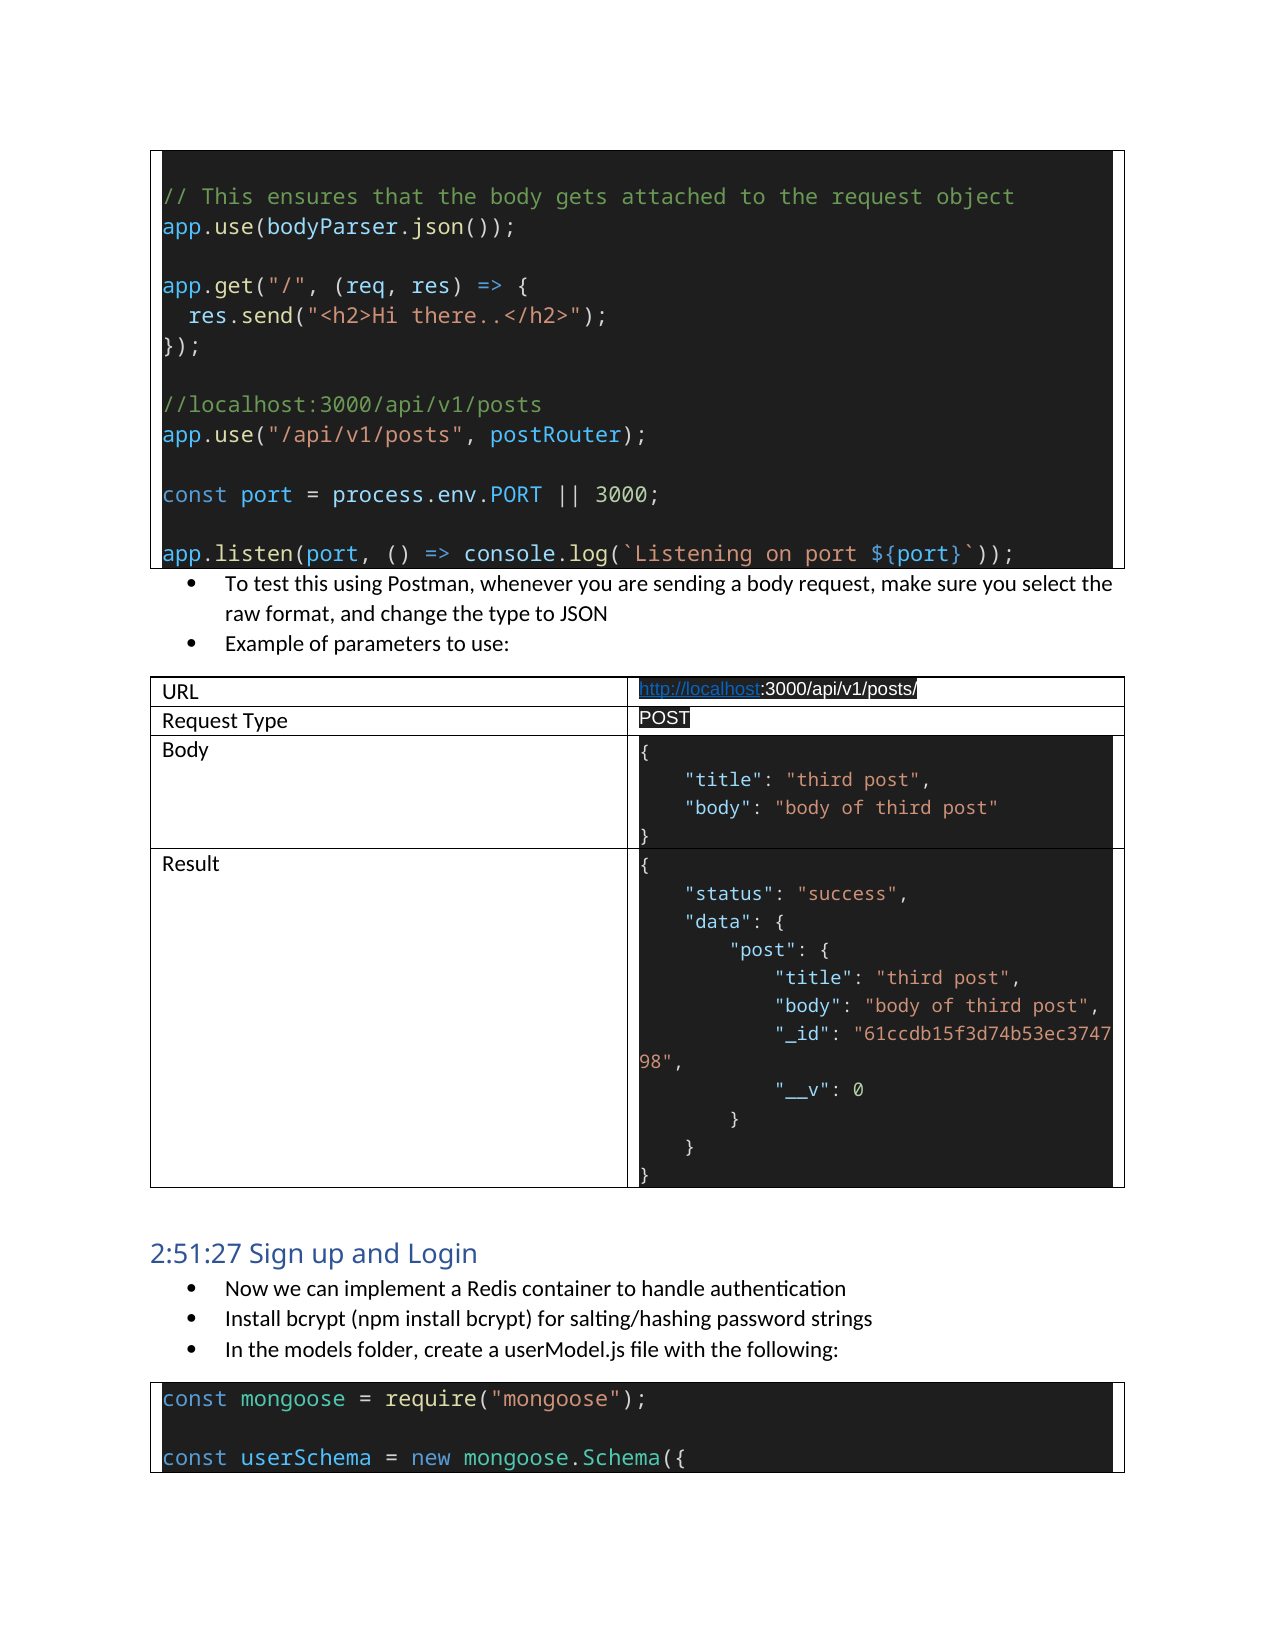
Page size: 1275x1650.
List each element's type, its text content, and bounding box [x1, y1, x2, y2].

table_cell Body [151, 736, 627, 848]
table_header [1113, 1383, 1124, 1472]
subtitle 2:51:27 Sign up and Login [150, 1234, 1125, 1271]
list In the models folder, create a userModel.js file with the following: [187, 1335, 1125, 1363]
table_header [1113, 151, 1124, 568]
table_header URL [151, 678, 627, 706]
table_cell Result [151, 849, 627, 1187]
table_header http://localhost:3000/api/v1/posts/ [628, 678, 1124, 706]
list Example of parameters to use: [187, 629, 1125, 658]
table_cell POST [628, 707, 1124, 734]
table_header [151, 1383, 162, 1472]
list Now we can implement a Redis container to handle authentication [187, 1274, 1125, 1302]
list To test this using Postman, whenever you are sending a body request, make sure you select the raw format, and change the type to JSON [187, 569, 1125, 627]
list Install bcrypt (npm install bcrypt) for salting/hashing password strings [187, 1304, 1125, 1333]
table_cell Request Type [151, 707, 627, 734]
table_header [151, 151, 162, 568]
